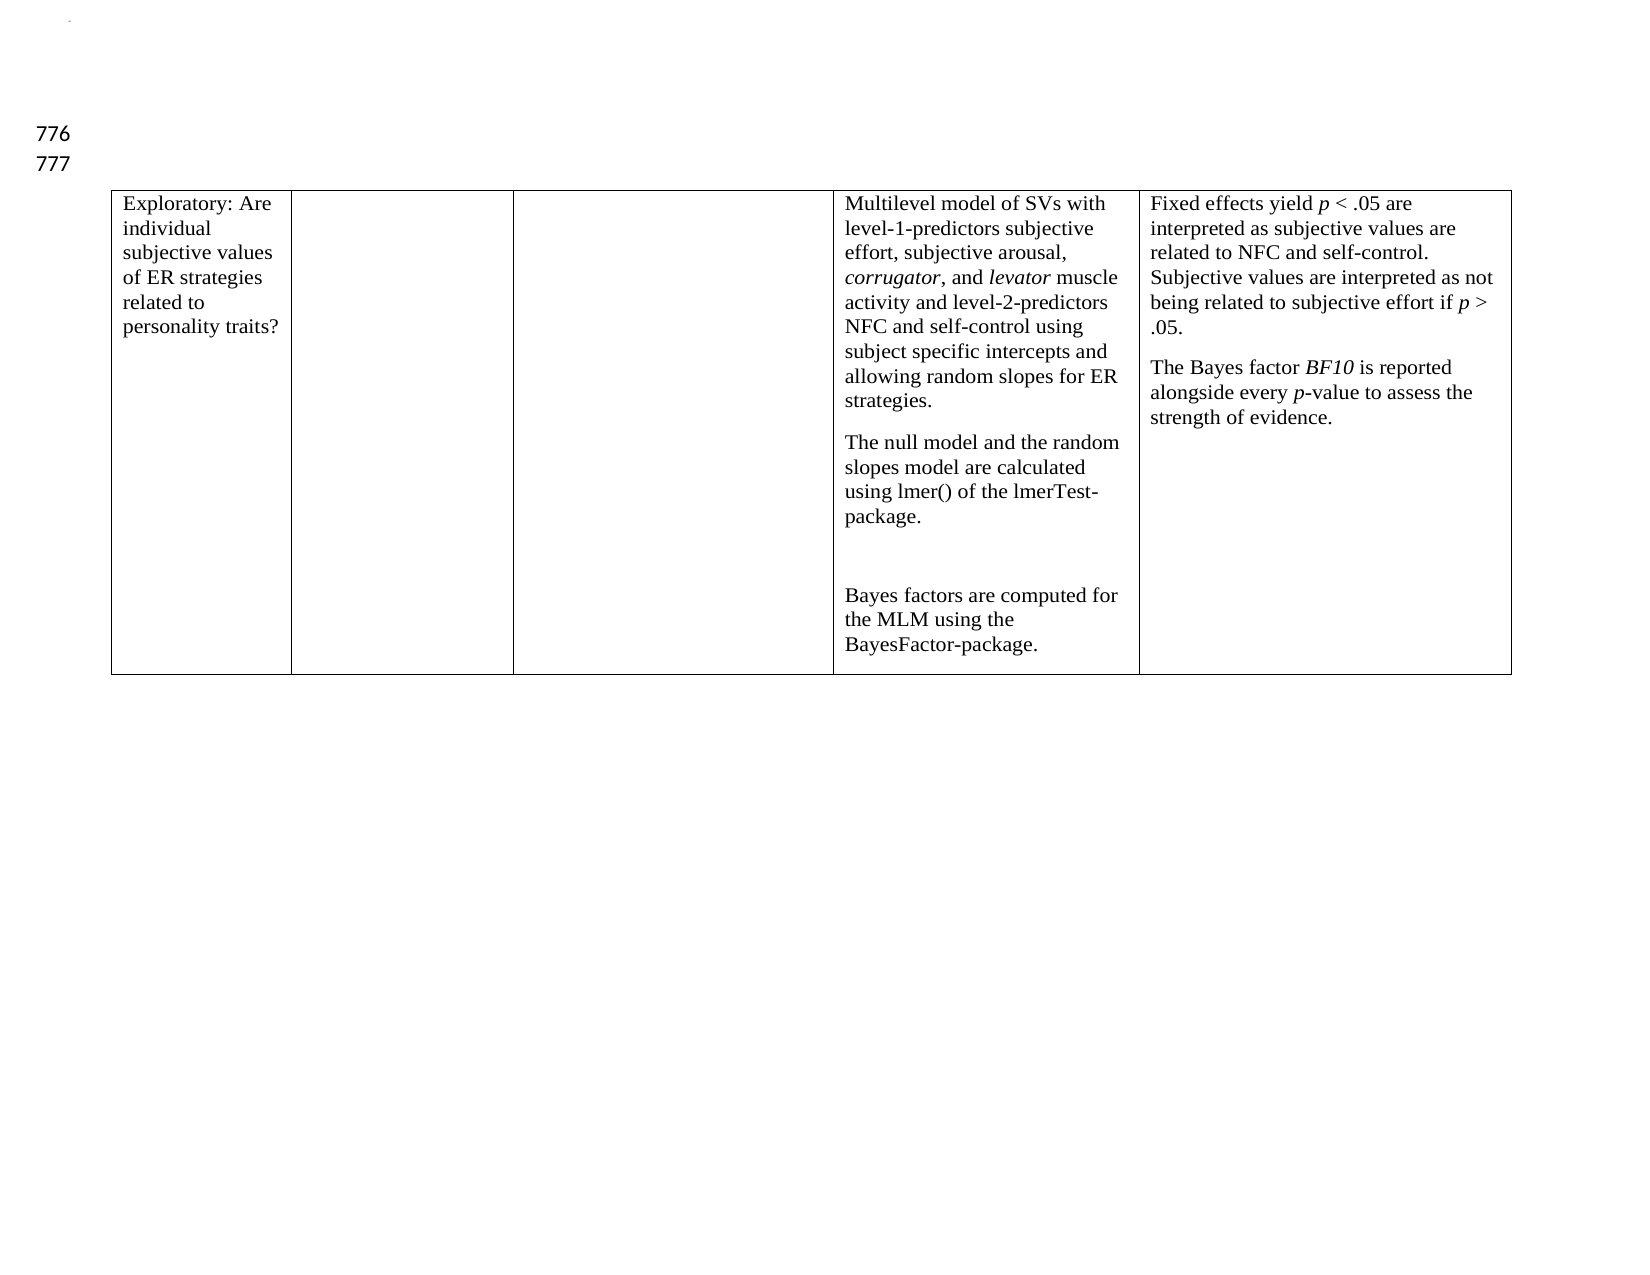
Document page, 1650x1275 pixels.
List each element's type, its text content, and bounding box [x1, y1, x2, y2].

table_header Exploratory: Are individual subjective values of ER strategies related to personality traits? [112, 191, 291, 674]
table_header Fixed effects yield p < .05 are interpreted as subjective values are related to NFC and self-control. Subjective values are interpreted as not being related to subjective effort if p > .05. The Bayes factor BF10 is reported alongside every p-value to assess the strength of evidence. [1140, 191, 1511, 674]
table_header [292, 191, 513, 674]
table_header Multilevel model of SVs with level-1-predictors subjective effort, subjective arousal, corrugator, and levator muscle activity and level-2-predictors NFC and self-control using subject specific intercepts and allowing random slopes for ER strategies. The null model and the random slopes model are calculated using lmer() of the lmerTest- package. Bayes factors are computed for the MLM using the BayesFactor-package. [834, 191, 1139, 674]
table_header [514, 191, 833, 674]
